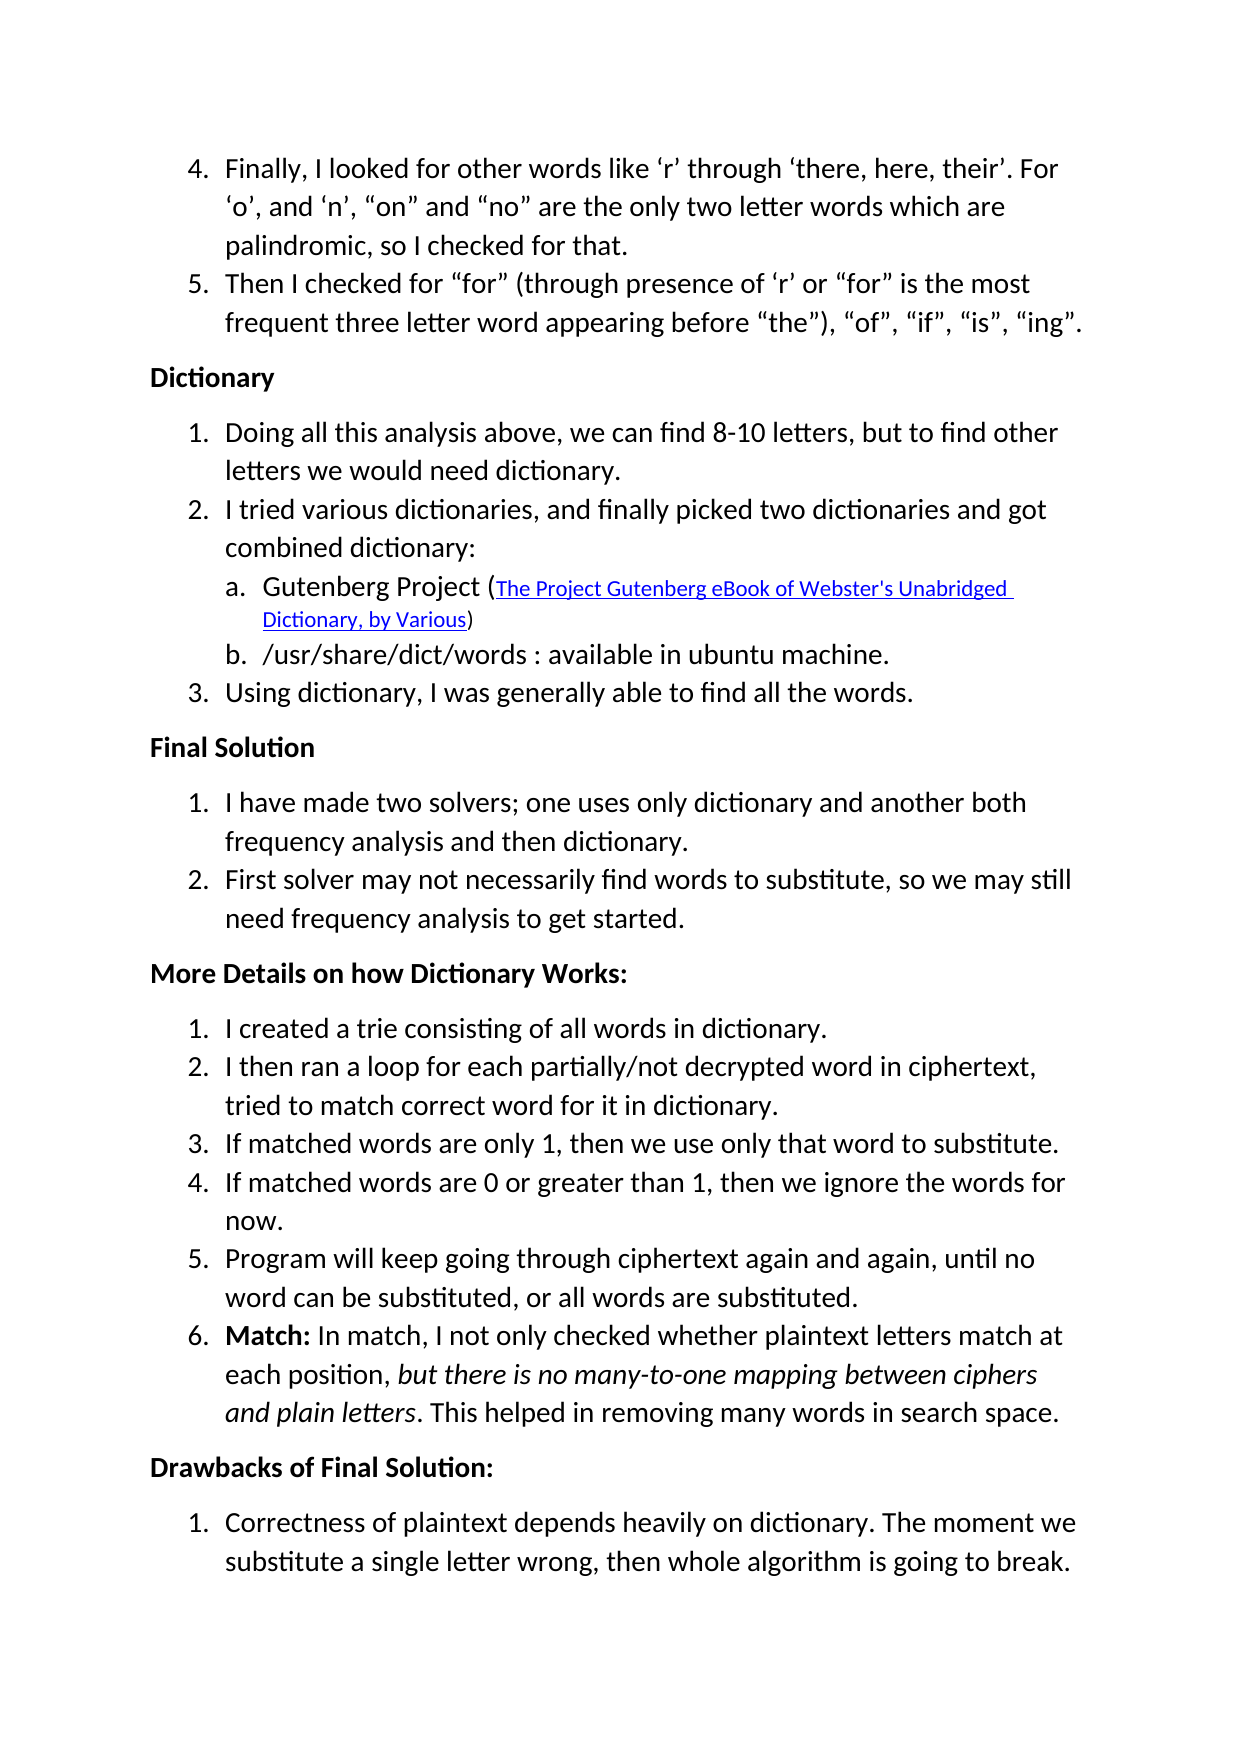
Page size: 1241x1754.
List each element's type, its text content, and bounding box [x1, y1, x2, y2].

text Final Solution [150, 729, 1090, 765]
list Gutenberg Project (The Project Gutenberg eBook of Webster's Unabridged Dictionary, by Various) [225, 568, 1090, 633]
list First solver may not necessarily find words to substitute, so we may still need frequency analysis to get started. [187, 861, 1090, 935]
list Using dictionary, I was generally able to find all the words. [187, 674, 1090, 710]
list Match: In match, I not only checked whether plaintext letters match at each position, but there is no many-to-one mapping between ciphers and plain letters. This helped in removing many words in search space. [187, 1317, 1090, 1430]
list If matched words are 0 or greater than 1, then we ignore the words for now. [187, 1164, 1090, 1238]
list Then I checked for “for” (through presence of ‘r’ or “for” is the most frequent three letter word appearing before “the”), “of”, “if”, “is”, “ing”. [187, 265, 1090, 339]
list Doing all this analysis above, we can find 8-10 letters, but to find other letters we would need dictionary. [187, 414, 1090, 488]
text Drawbacks of Final Solution: [150, 1449, 1090, 1485]
list I have made two solvers; one uses only dictionary and another both frequency analysis and then dictionary. [187, 784, 1090, 858]
list Correctness of plaintext depends heavily on dictionary. The moment we substitute a single letter wrong, then whole algorithm is going to break. [187, 1504, 1090, 1578]
list Program will keep going through ciphertext again and again, until no word can be substituted, or all words are substituted. [187, 1241, 1090, 1314]
list /usr/share/dict/words : available in ubuntu machine. [225, 636, 1090, 671]
list I created a trie consisting of all words in dictionary. [187, 1010, 1090, 1046]
list I tried various dictionaries, and finally picked two dictionaries and got combined dictionary: [187, 491, 1090, 565]
text More Details on how Dictionary Works: [150, 955, 1090, 990]
text Dictionary [150, 359, 1090, 394]
list Finally, I looked for other words like ‘r’ through ‘there, here, their’. For ‘o’, and ‘n’, “on” and “no” are the only two letter words which are palindromic, so I checked for that. [187, 150, 1090, 262]
list I then ran a loop for each partially/not decrypted word in ciphertext, tried to match correct word for it in dictionary. [187, 1048, 1090, 1122]
list If matched words are only 1, then we use only that word to substitute. [187, 1125, 1090, 1161]
